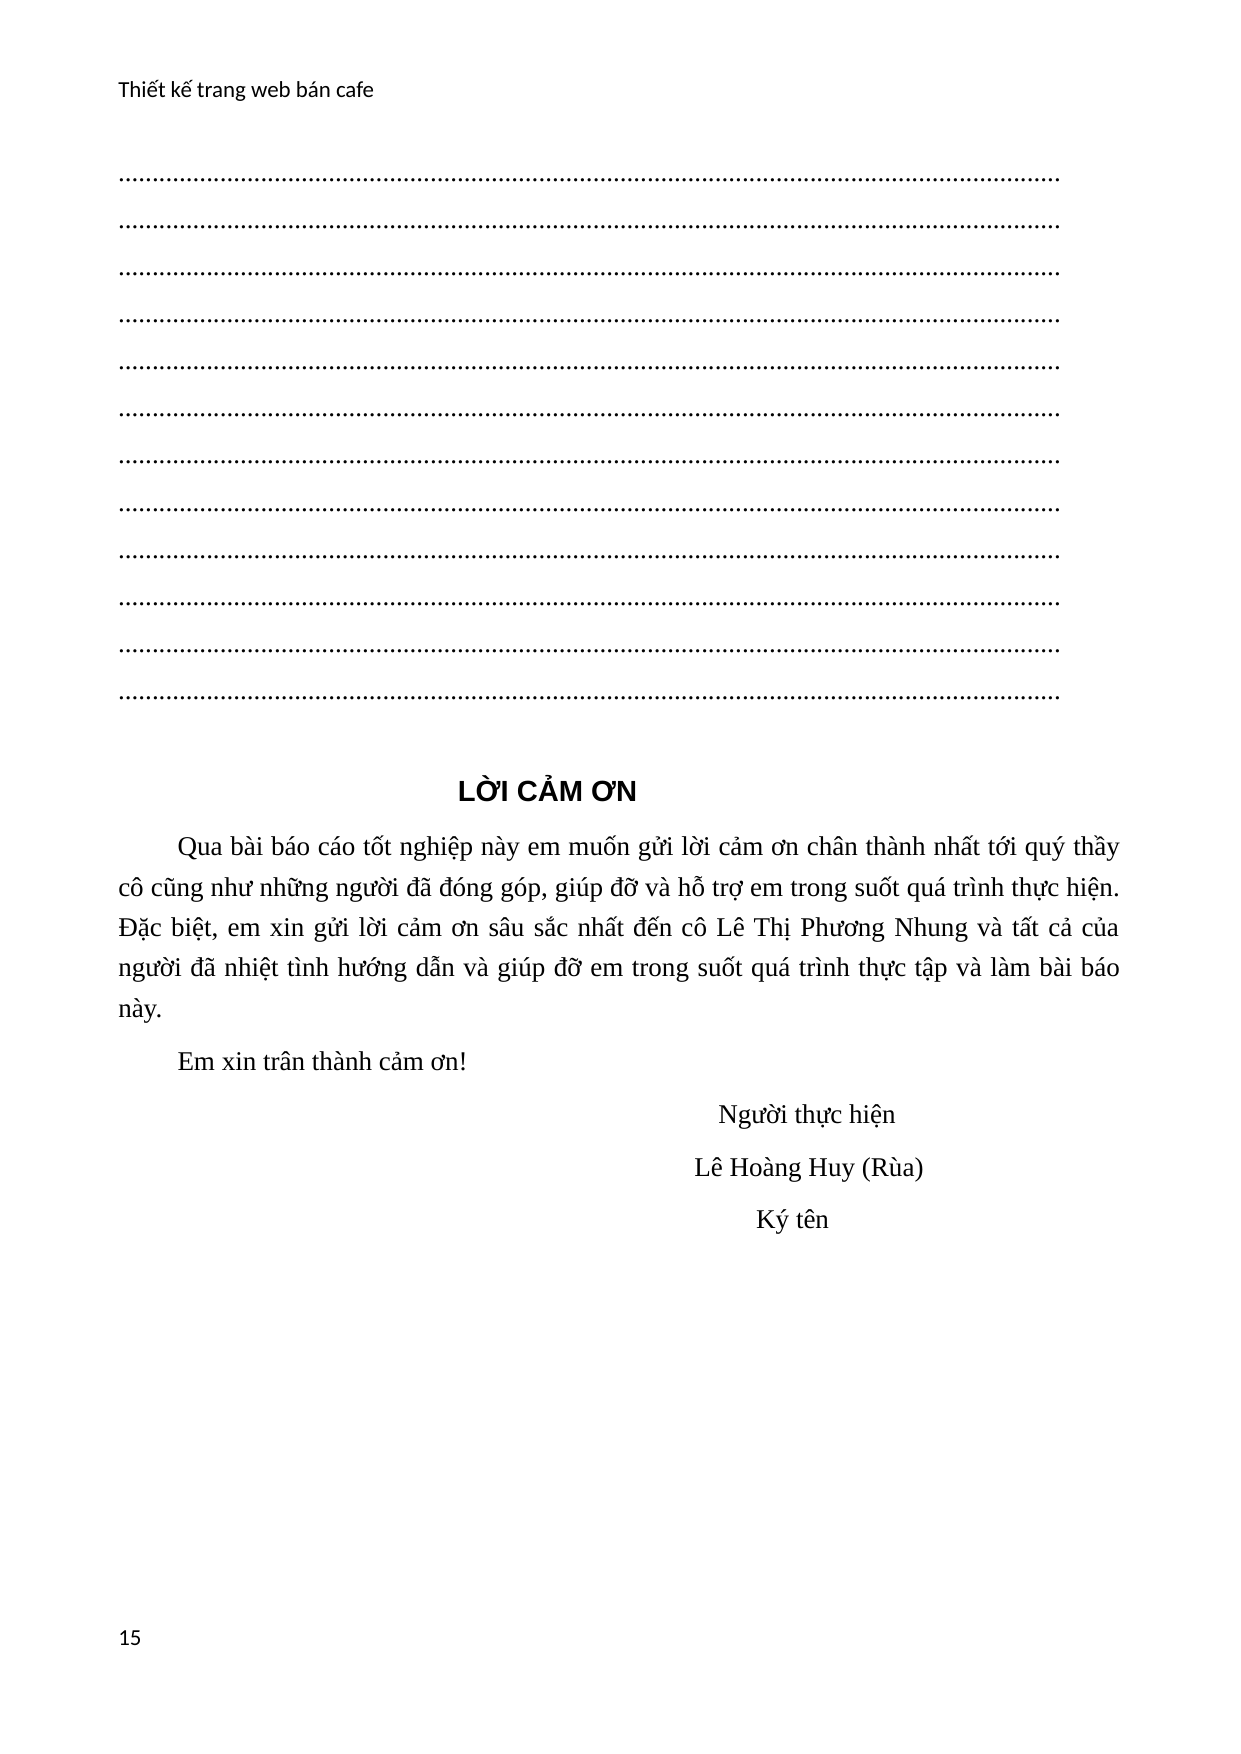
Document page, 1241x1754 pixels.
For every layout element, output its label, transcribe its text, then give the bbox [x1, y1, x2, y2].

text Ký tên [157, 1204, 1122, 1235]
text Người thực hiện [142, 1098, 1078, 1129]
text Lê Hoàng Huy (Rùa) [118, 1151, 1122, 1182]
text Em xin trân thành cảm ơn! [118, 1045, 1122, 1076]
text LỜI CẢM ƠN [118, 774, 1122, 808]
text Qua bài báo cáo tốt nghiệp này em muốn gửi lời cảm ơn chân thành nhất tới quý thầy cô cũng như những người đã đóng góp, giúp đỡ và hỗ trợ em trong suốt quá trình thực hiện. Đặc biệt, em xin gửi lời cảm ơn sâu sắc nhất đến cô Lê Thị Phương Nhung và tất cả của người đã nhiệt tình hướng dẫn và giúp đỡ em trong suốt quá trình thực tập và làm bài báo này. [118, 830, 1122, 1023]
